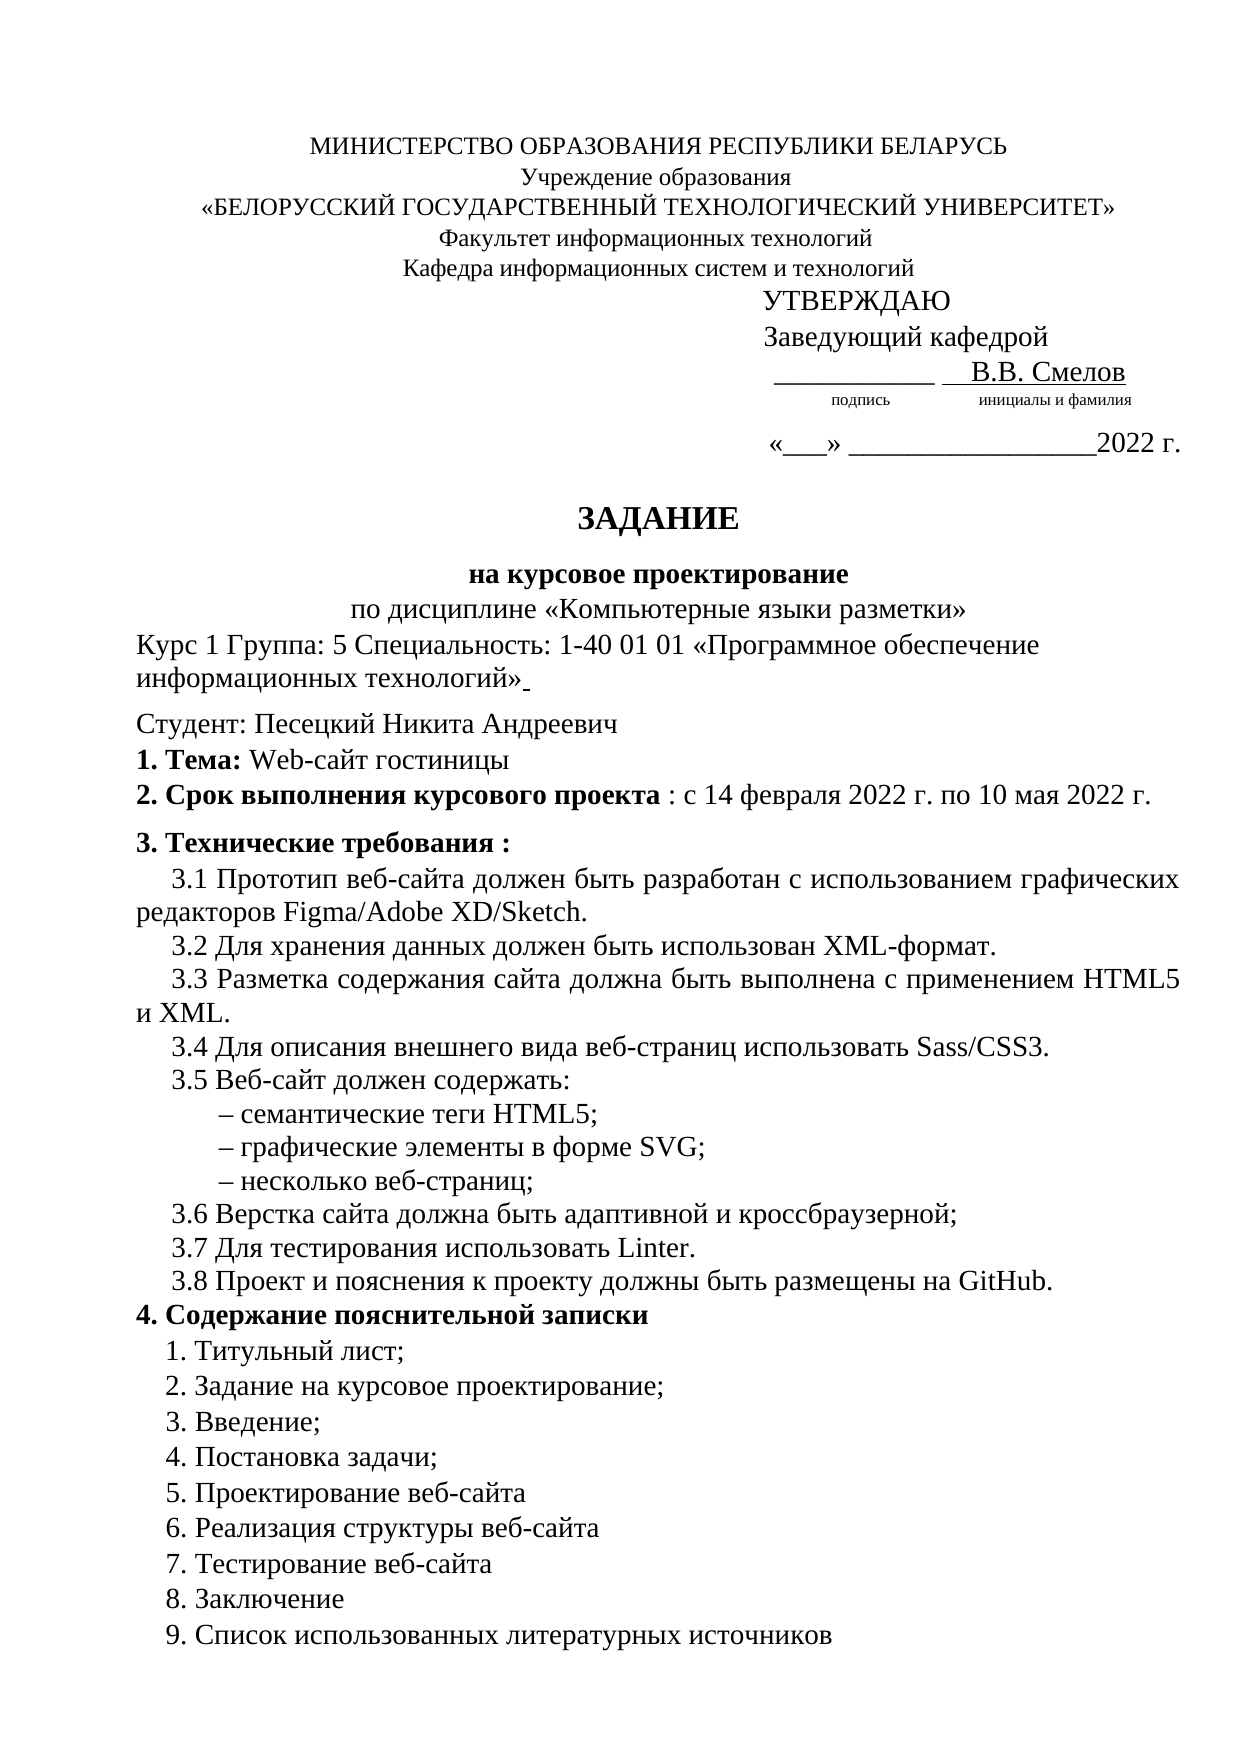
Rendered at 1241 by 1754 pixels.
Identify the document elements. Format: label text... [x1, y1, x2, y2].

text 9. Список использованных литературных источников [136, 1617, 1181, 1650]
text – семантические теги HTML5; [136, 1096, 1181, 1129]
text подпись инициалы и фамилия [741, 390, 1132, 423]
text ЗАДАНИЕ [136, 498, 1181, 537]
text Студент: Песецкий Никита Андреевич [136, 706, 1181, 740]
text 5. Проектирование веб-сайта [136, 1475, 1181, 1508]
text Курс 1 Группа: 5 Специальность: 1-40 01 01 «Программное обеспечение информационных технологий» [136, 627, 1181, 694]
text 3.3 Разметка содержания сайта должна быть выполнена с применением HTML5 и XML. [136, 962, 1181, 1029]
text 3.6 Верстка сайта должна быть адаптивной и кроссбраузерной; [136, 1196, 1181, 1230]
text Учреждение образования «БЕЛОРУССКИЙ ГОСУДАРСТВЕННЫЙ ТЕХНОЛОГИЧЕСКИЙ УНИВЕРСИТЕТ» [136, 162, 1181, 221]
text Заведующий кафедрой [726, 319, 1048, 352]
text 3.2 Для хранения данных должен быть использован XML-формат. [136, 928, 1181, 962]
text 3.4 Для описания внешнего вида веб-страниц использовать Sass/CSS3. [136, 1029, 1181, 1062]
text ___________ В.В. Смелов [136, 354, 1125, 388]
text Утверждаю [726, 283, 951, 317]
text Факультет информационных технологий Кафедра информационных систем и технологий [136, 223, 1181, 282]
text МИНИСТЕРСТВО ОБРАЗОВАНИЯ РЕСПУБЛИКИ БЕЛАРУСЬ [136, 131, 1181, 160]
text 3.7 Для тестирования использовать Linter. [136, 1230, 1181, 1263]
text 3.8 Проект и пояснения к проекту должны быть размещены на GitHub. [136, 1263, 1181, 1297]
text «___» _________________2022 г. [726, 426, 1181, 459]
text 7. Тестирование веб-сайта [136, 1546, 1181, 1579]
text 2. Задание на курсовое проектирование; [136, 1368, 1181, 1402]
text – несколько веб-страниц; [136, 1163, 1181, 1196]
text 4. Содержание пояснительной записки [136, 1297, 1181, 1331]
text 2. Срок выполнения курсового проекта : с 14 февраля 2022 г. по 10 мая 2022 г. [136, 777, 1181, 811]
text – графические элементы в форме SVG; [136, 1129, 1181, 1163]
text 3.1 Прототип веб-сайта должен быть разработан с использованием графических редакторов Figma/Adobe XD/Sketch. [136, 861, 1181, 928]
text 6. Реализация структуры веб-сайта [136, 1510, 1181, 1544]
text по дисциплине «Компьютерные языки разметки» [136, 591, 1181, 625]
text 1. Тема: Web-сайт гостиницы [136, 742, 1181, 776]
text 4. Постановка задачи; [136, 1439, 1181, 1473]
text 3.5 Веб-сайт должен содержать: [136, 1062, 1181, 1096]
text на курсовое проектирование [136, 556, 1181, 589]
text 1. Титульный лист; [136, 1333, 1181, 1366]
text 8. Заключение [136, 1581, 1181, 1615]
text 3. Технические требования : [136, 826, 1181, 859]
text 3. Введение; [136, 1404, 1181, 1437]
